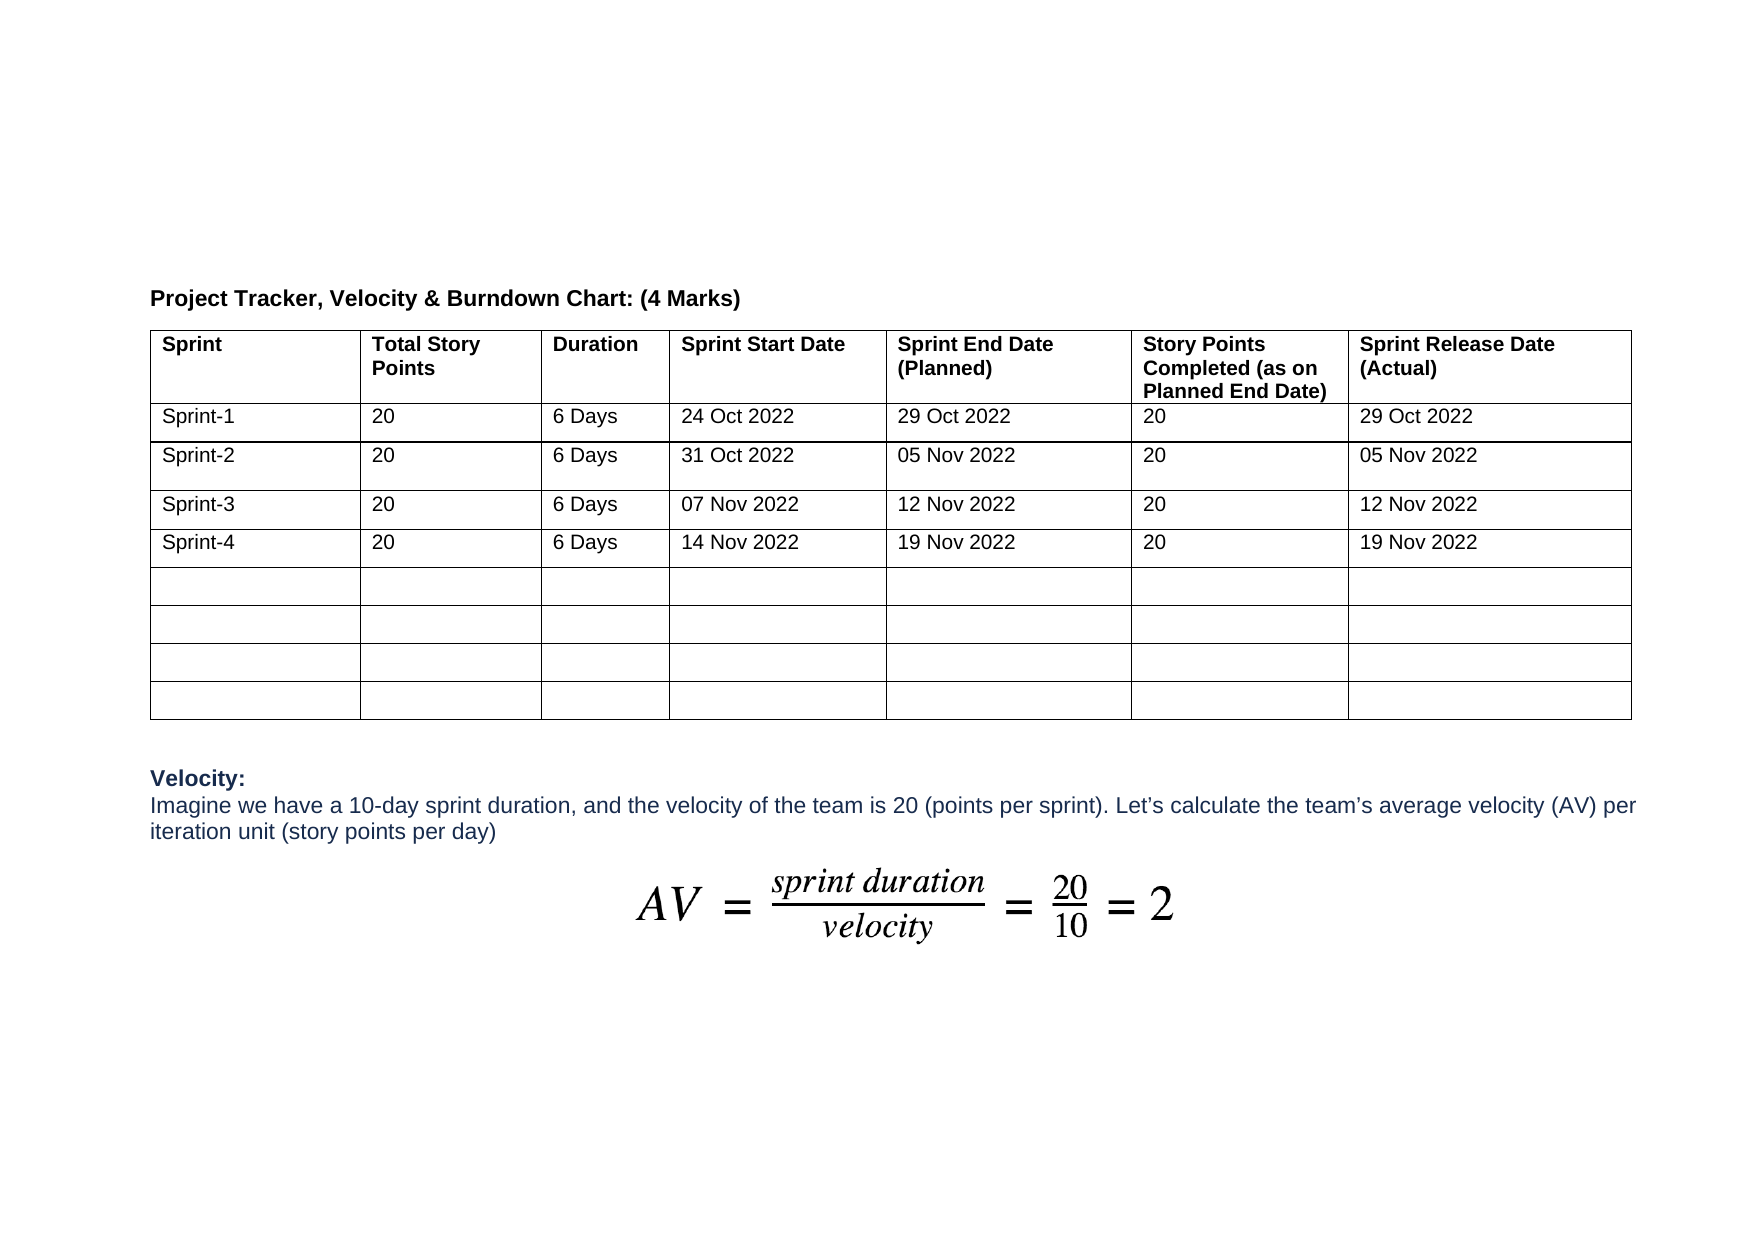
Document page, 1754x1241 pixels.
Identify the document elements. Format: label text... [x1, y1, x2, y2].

table_cell 20 [1132, 443, 1348, 490]
table_cell 6 Days [542, 443, 669, 490]
table_cell 20 [361, 404, 541, 441]
table_cell [1349, 568, 1631, 605]
table_cell [542, 568, 669, 605]
table_cell 12 Nov 2022 [887, 491, 1131, 528]
table_cell 6 Days [542, 530, 669, 567]
table_cell [1132, 682, 1348, 719]
table_cell [361, 644, 541, 681]
table_cell [151, 606, 360, 643]
table_cell [1349, 606, 1631, 643]
table_cell 07 Nov 2022 [670, 491, 886, 528]
table_cell [542, 606, 669, 643]
table_cell [887, 606, 1131, 643]
table_cell 14 Nov 2022 [670, 530, 886, 567]
table_header Duration [542, 331, 669, 403]
picture [615, 844, 1200, 976]
table_cell 31 Oct 2022 [670, 443, 886, 490]
table_cell 29 Oct 2022 [887, 404, 1131, 441]
table_cell [151, 682, 360, 719]
table_cell [1132, 568, 1348, 605]
table_cell 20 [1132, 530, 1348, 567]
table_cell [151, 644, 360, 681]
table_cell [361, 606, 541, 643]
table_cell 20 [361, 491, 541, 528]
table_cell 29 Oct 2022 [1349, 404, 1631, 441]
table_cell [670, 606, 886, 643]
table_header Sprint [151, 331, 360, 403]
table_cell 6 Days [542, 491, 669, 528]
table_cell 19 Nov 2022 [887, 530, 1131, 567]
table_cell [1132, 644, 1348, 681]
table_cell 24 Oct 2022 [670, 404, 886, 441]
table_cell [1132, 606, 1348, 643]
table_header Story Points Completed (as on Planned End Date) [1132, 331, 1348, 403]
table_header Sprint Start Date [670, 331, 886, 403]
table_cell [542, 682, 669, 719]
table_header Total Story Points [361, 331, 541, 403]
table_cell [670, 682, 886, 719]
table_cell 20 [1132, 491, 1348, 528]
table_cell 6 Days [542, 404, 669, 441]
table_cell Sprint-4 [151, 530, 360, 567]
table_cell Sprint-2 [151, 443, 360, 490]
table_cell [887, 568, 1131, 605]
table_cell [361, 568, 541, 605]
table_cell [542, 644, 669, 681]
text Velocity: [150, 765, 1665, 792]
table_cell [670, 644, 886, 681]
table_cell 12 Nov 2022 [1349, 491, 1631, 528]
text Imagine we have a 10-day sprint duration, and the velocity of the team is 20 (points per sprint). Let’s calculate the team’s average velocity (AV) per iteration unit (story points per day) [150, 792, 1665, 844]
table_cell 20 [361, 530, 541, 567]
table_header Sprint Release Date (Actual) [1349, 331, 1631, 403]
table_cell 05 Nov 2022 [887, 443, 1131, 490]
table_cell [1349, 644, 1631, 681]
table_cell [670, 568, 886, 605]
table_cell 20 [361, 443, 541, 490]
table_cell [151, 568, 360, 605]
table_cell [887, 644, 1131, 681]
table_cell [361, 682, 541, 719]
text Project Tracker, Velocity & Burndown Chart: (4 Marks) [150, 285, 1665, 312]
table_header Sprint End Date (Planned) [887, 331, 1131, 403]
table_cell Sprint-1 [151, 404, 360, 441]
table_cell Sprint-3 [151, 491, 360, 528]
table_cell 20 [1132, 404, 1348, 441]
table_cell [1349, 682, 1631, 719]
table_cell [887, 682, 1131, 719]
table_cell 05 Nov 2022 [1349, 443, 1631, 490]
table_cell 19 Nov 2022 [1349, 530, 1631, 567]
